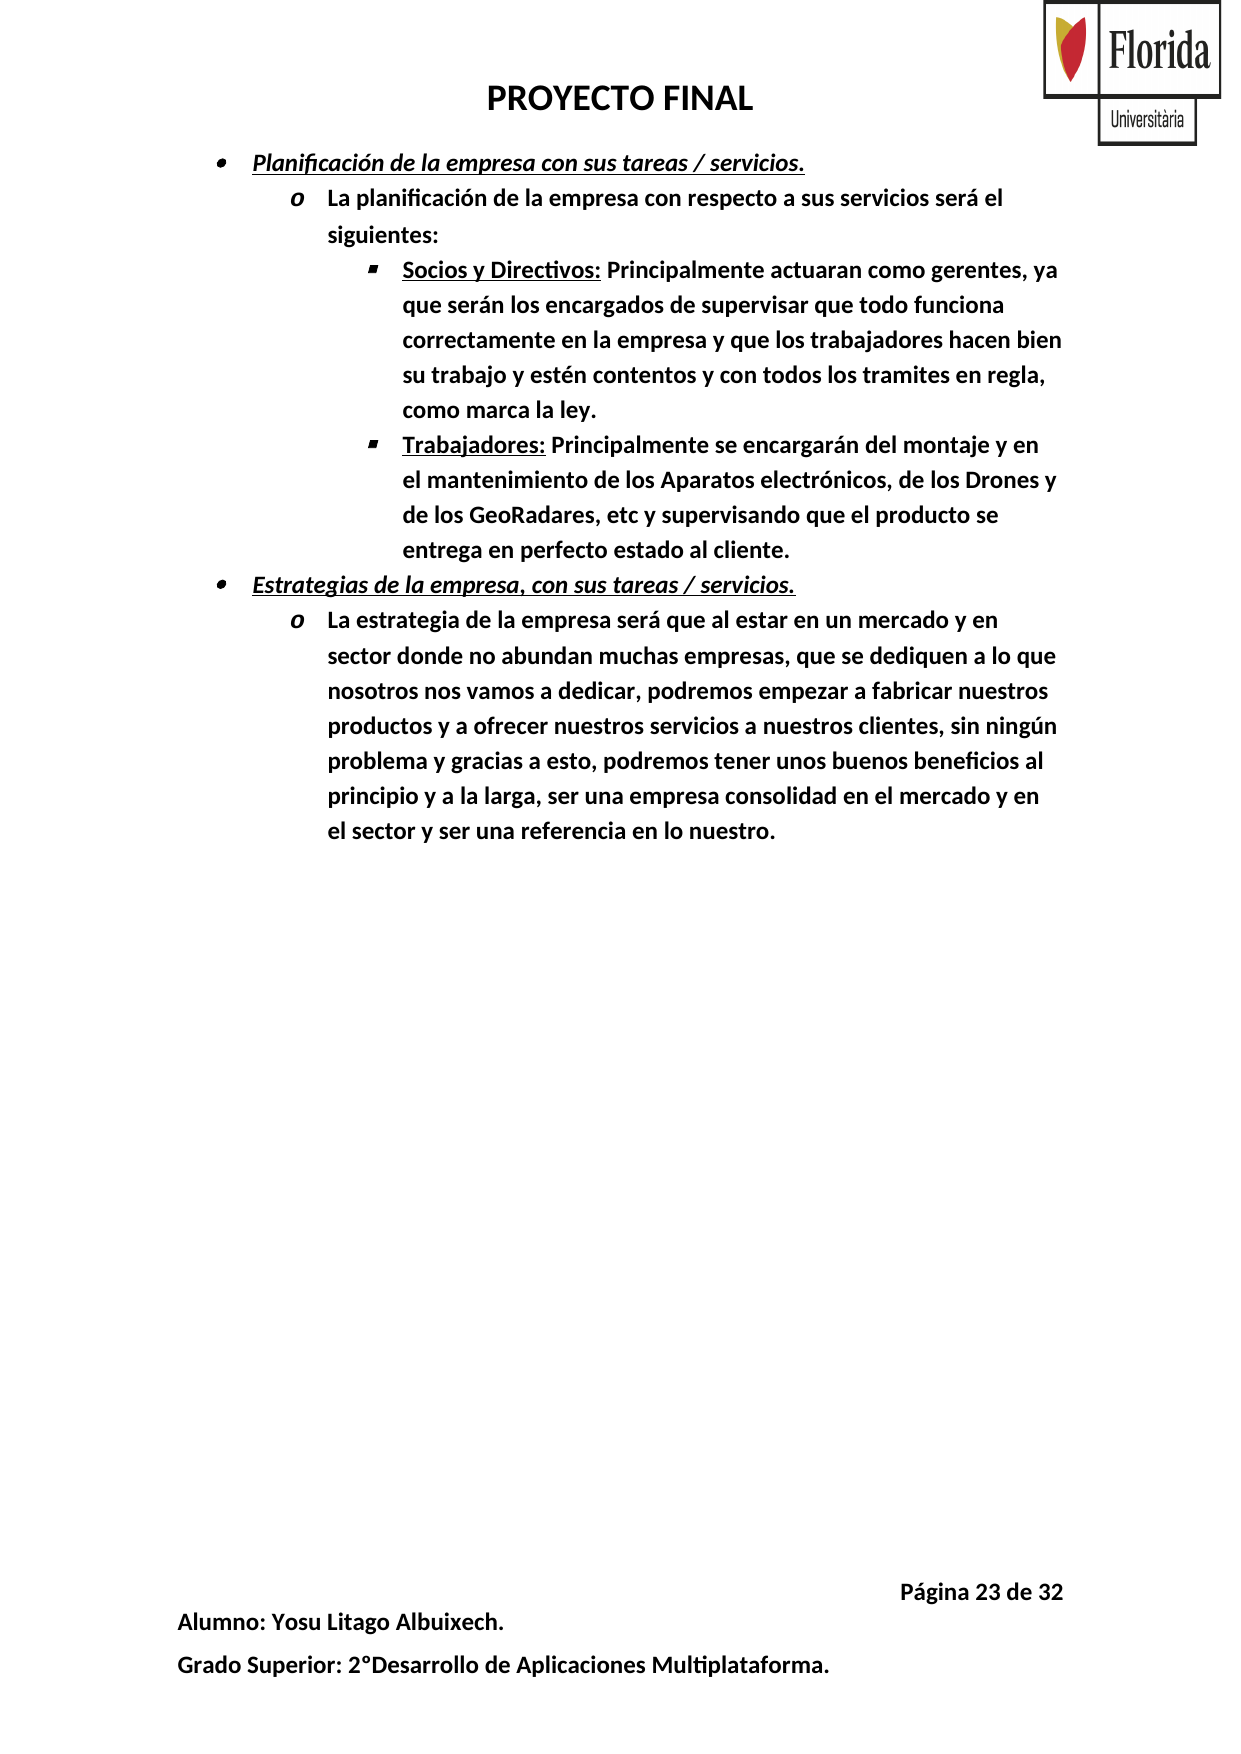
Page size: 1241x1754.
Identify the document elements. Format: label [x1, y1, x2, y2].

picture [1043, 0, 1222, 146]
